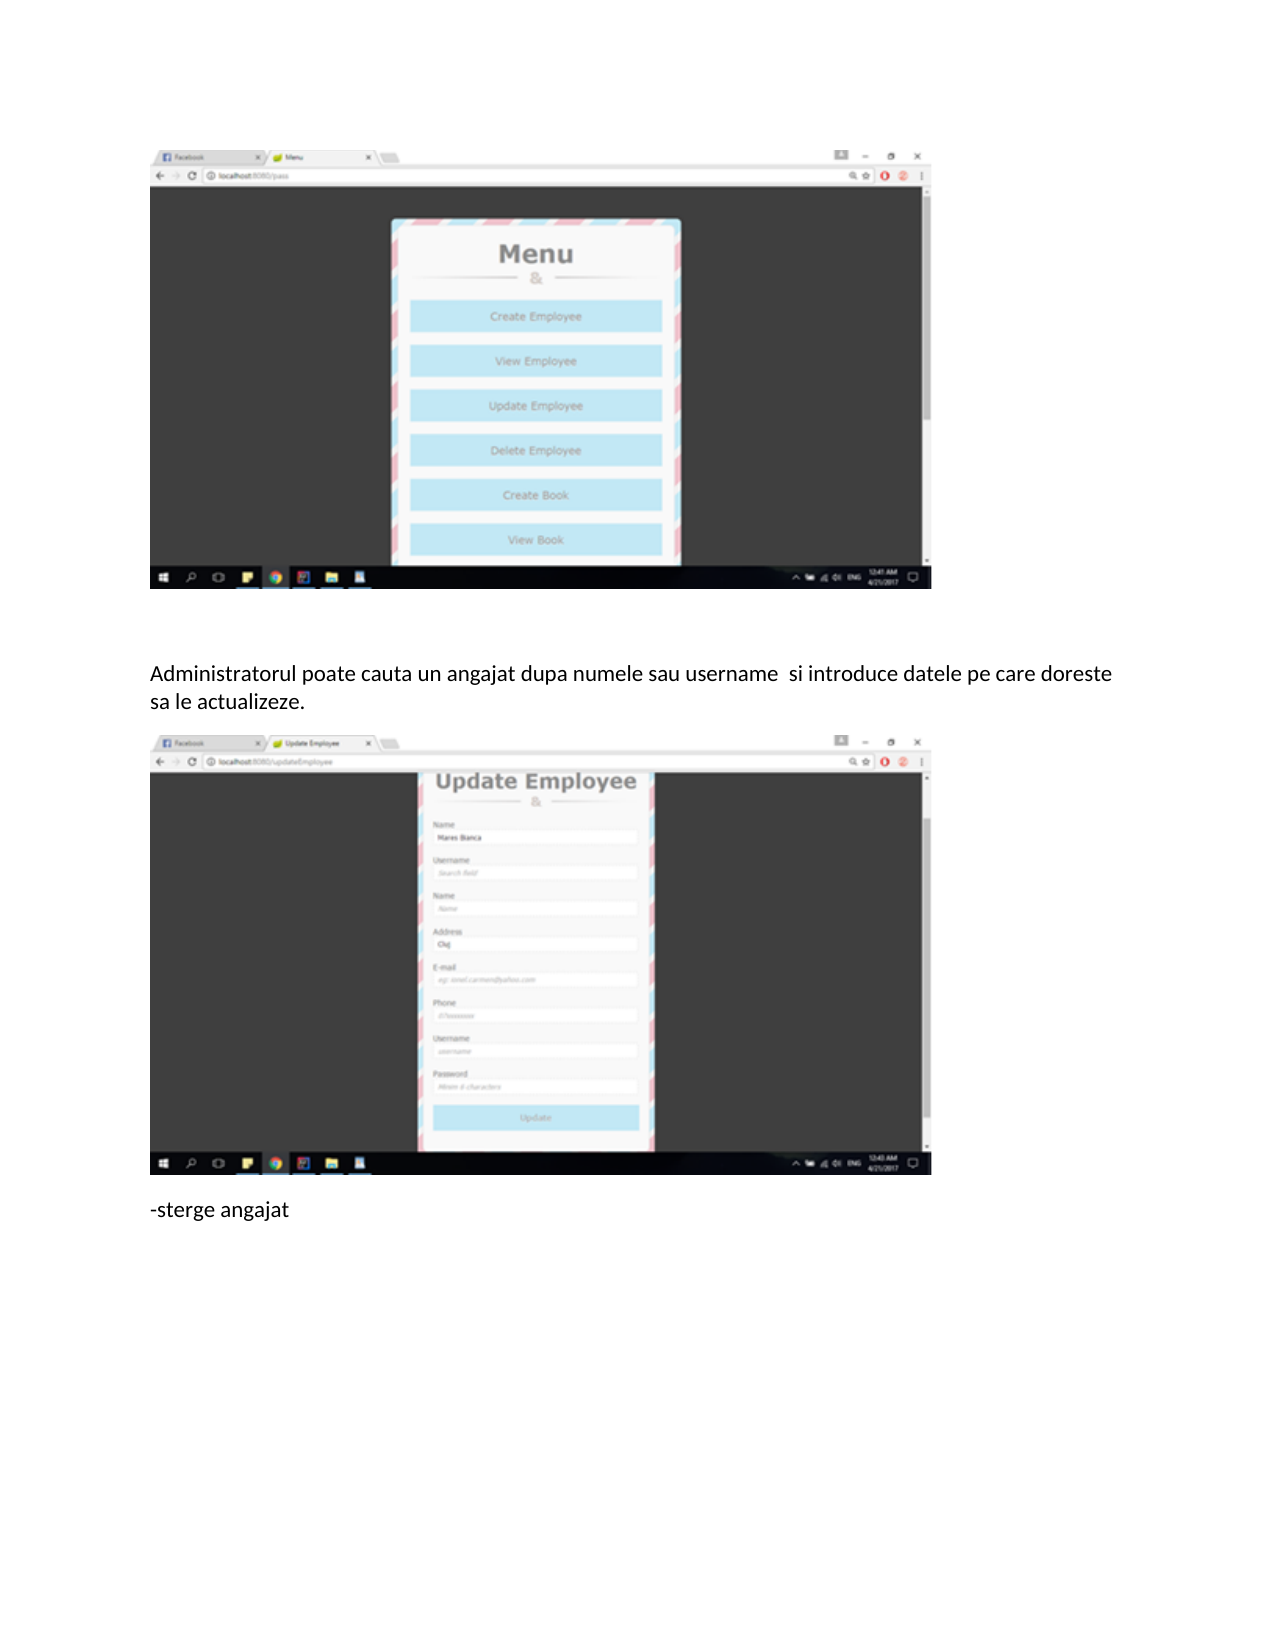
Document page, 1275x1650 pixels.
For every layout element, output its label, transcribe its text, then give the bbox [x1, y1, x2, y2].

picture [150, 735, 932, 1175]
picture [150, 150, 932, 589]
text -sterge angajat [150, 1196, 1125, 1223]
text Administratorul poate cauta un angajat dupa numele sau username si introduce datele pe care doreste sa le actualizeze. [150, 659, 1125, 715]
